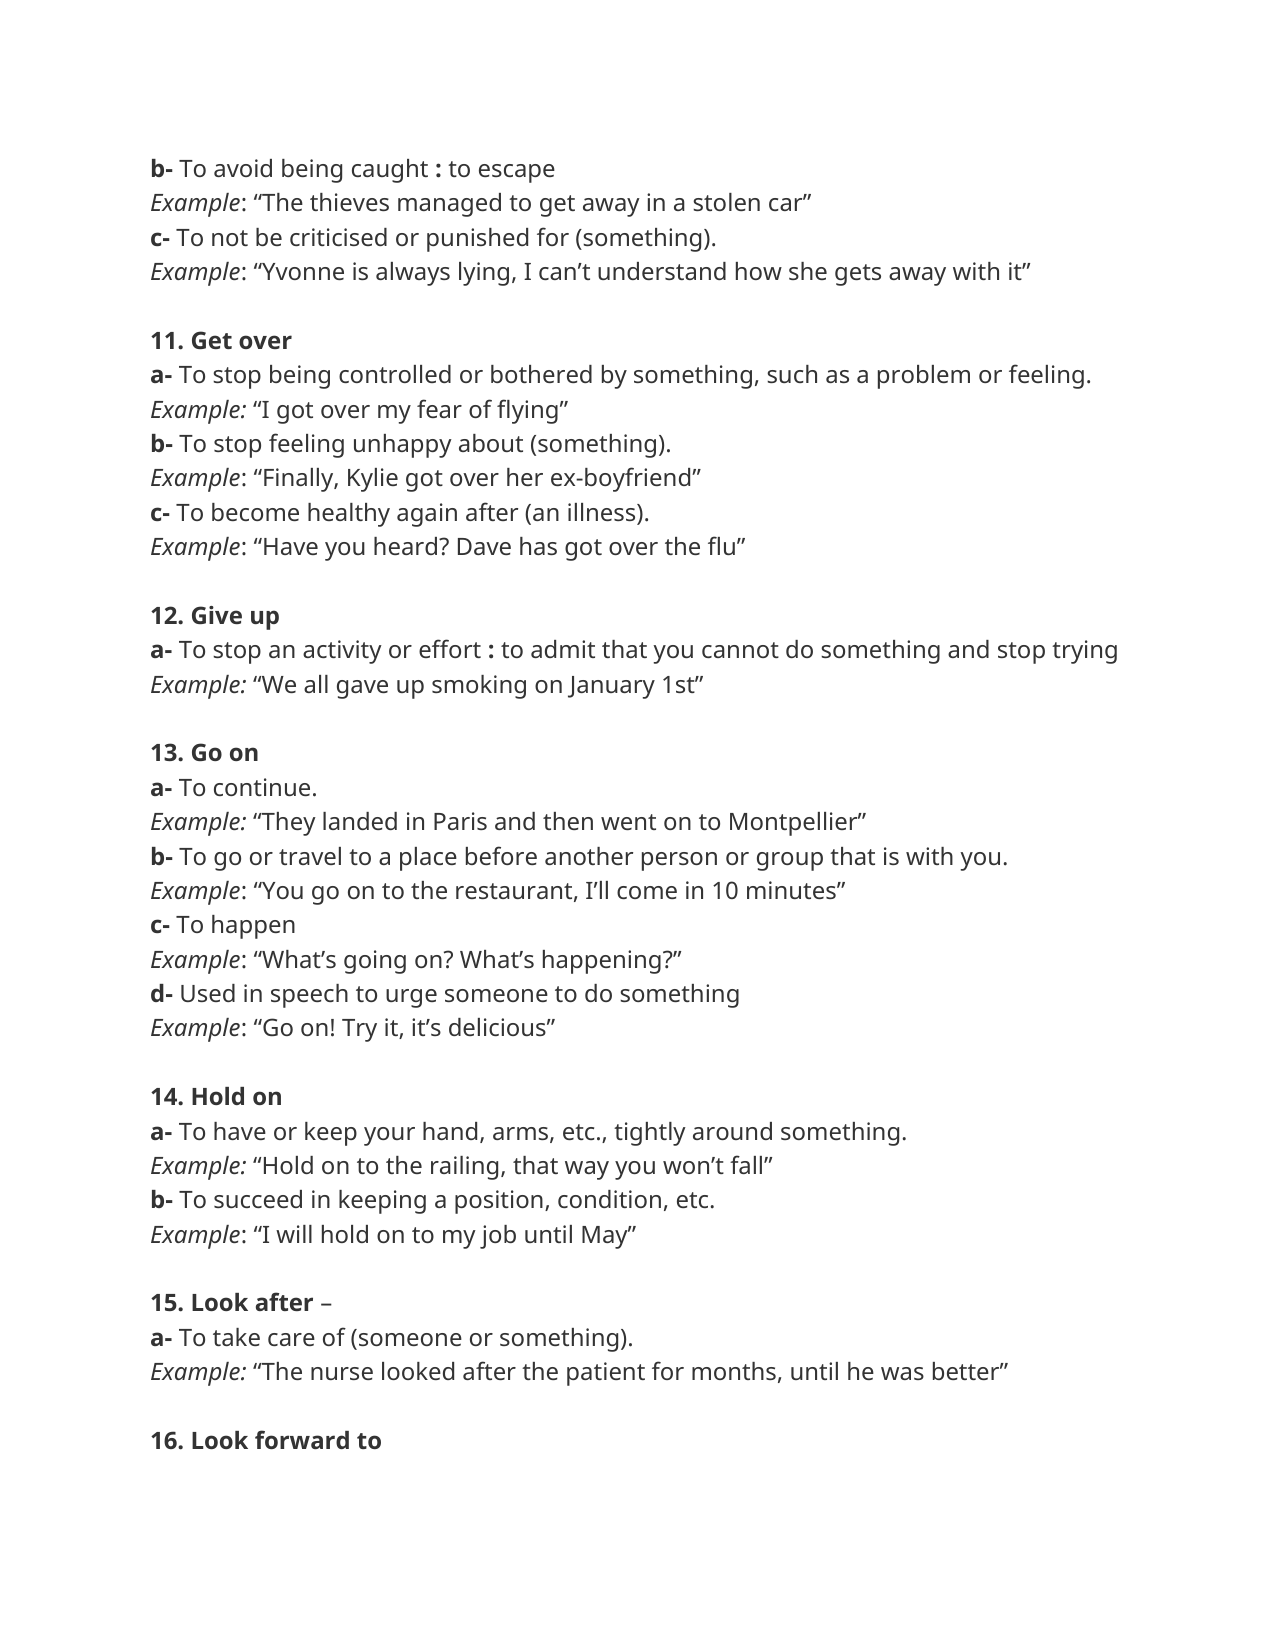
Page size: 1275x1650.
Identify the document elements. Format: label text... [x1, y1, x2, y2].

text b- To go or travel to a place before another person or group that is with you. Example: “You go on to the restaurant, I’ll come in 10 minutes” [150, 837, 1125, 906]
text b- To succeed in keeping a position, condition, etc. Example: “I will hold on to my job until May” [150, 1181, 1125, 1250]
text c- To become healthy again after (an illness). Example: “Have you heard? Dave has got over the flu” [150, 494, 1125, 562]
text 15. Look after – [150, 1284, 1125, 1319]
text d- Used in speech to urge someone to do something Example: “Go on! Try it, it’s delicious” [150, 975, 1125, 1044]
text a- To have or keep your hand, arms, etc., tightly around something. Example: “Hold on to the railing, that way you won’t fall” [150, 1112, 1125, 1181]
text b- To avoid being caught : to escape Example: “The thieves managed to get away in a stolen car” [150, 150, 1125, 219]
text a- To take care of (someone or something). Example: “The nurse looked after the patient for months, until he was better” [150, 1319, 1125, 1387]
text 11. Get over [150, 322, 1125, 356]
text 16. Look forward to [150, 1422, 1125, 1456]
text 12. Give up [150, 597, 1125, 631]
text 14. Hold on [150, 1078, 1125, 1112]
text b- To stop feeling unhappy about (something). Example: “Finally, Kylie got over her ex-boyfriend” [150, 425, 1125, 494]
text c- To not be criticised or punished for (something). Example: “Yvonne is always lying, I can’t understand how she gets away with it” [150, 219, 1125, 287]
text c- To happen Example: “What’s going on? What’s happening?” [150, 906, 1125, 975]
text a- To stop being controlled or bothered by something, such as a problem or feeling. Example: “I got over my fear of flying” [150, 356, 1125, 425]
text a- To continue. Example: “They landed in Paris and then went on to Montpellier” [150, 769, 1125, 837]
text a- To stop an activity or effort : to admit that you cannot do something and stop trying Example: “We all gave up smoking on January 1st” [150, 631, 1125, 700]
text 13. Go on [150, 734, 1125, 769]
